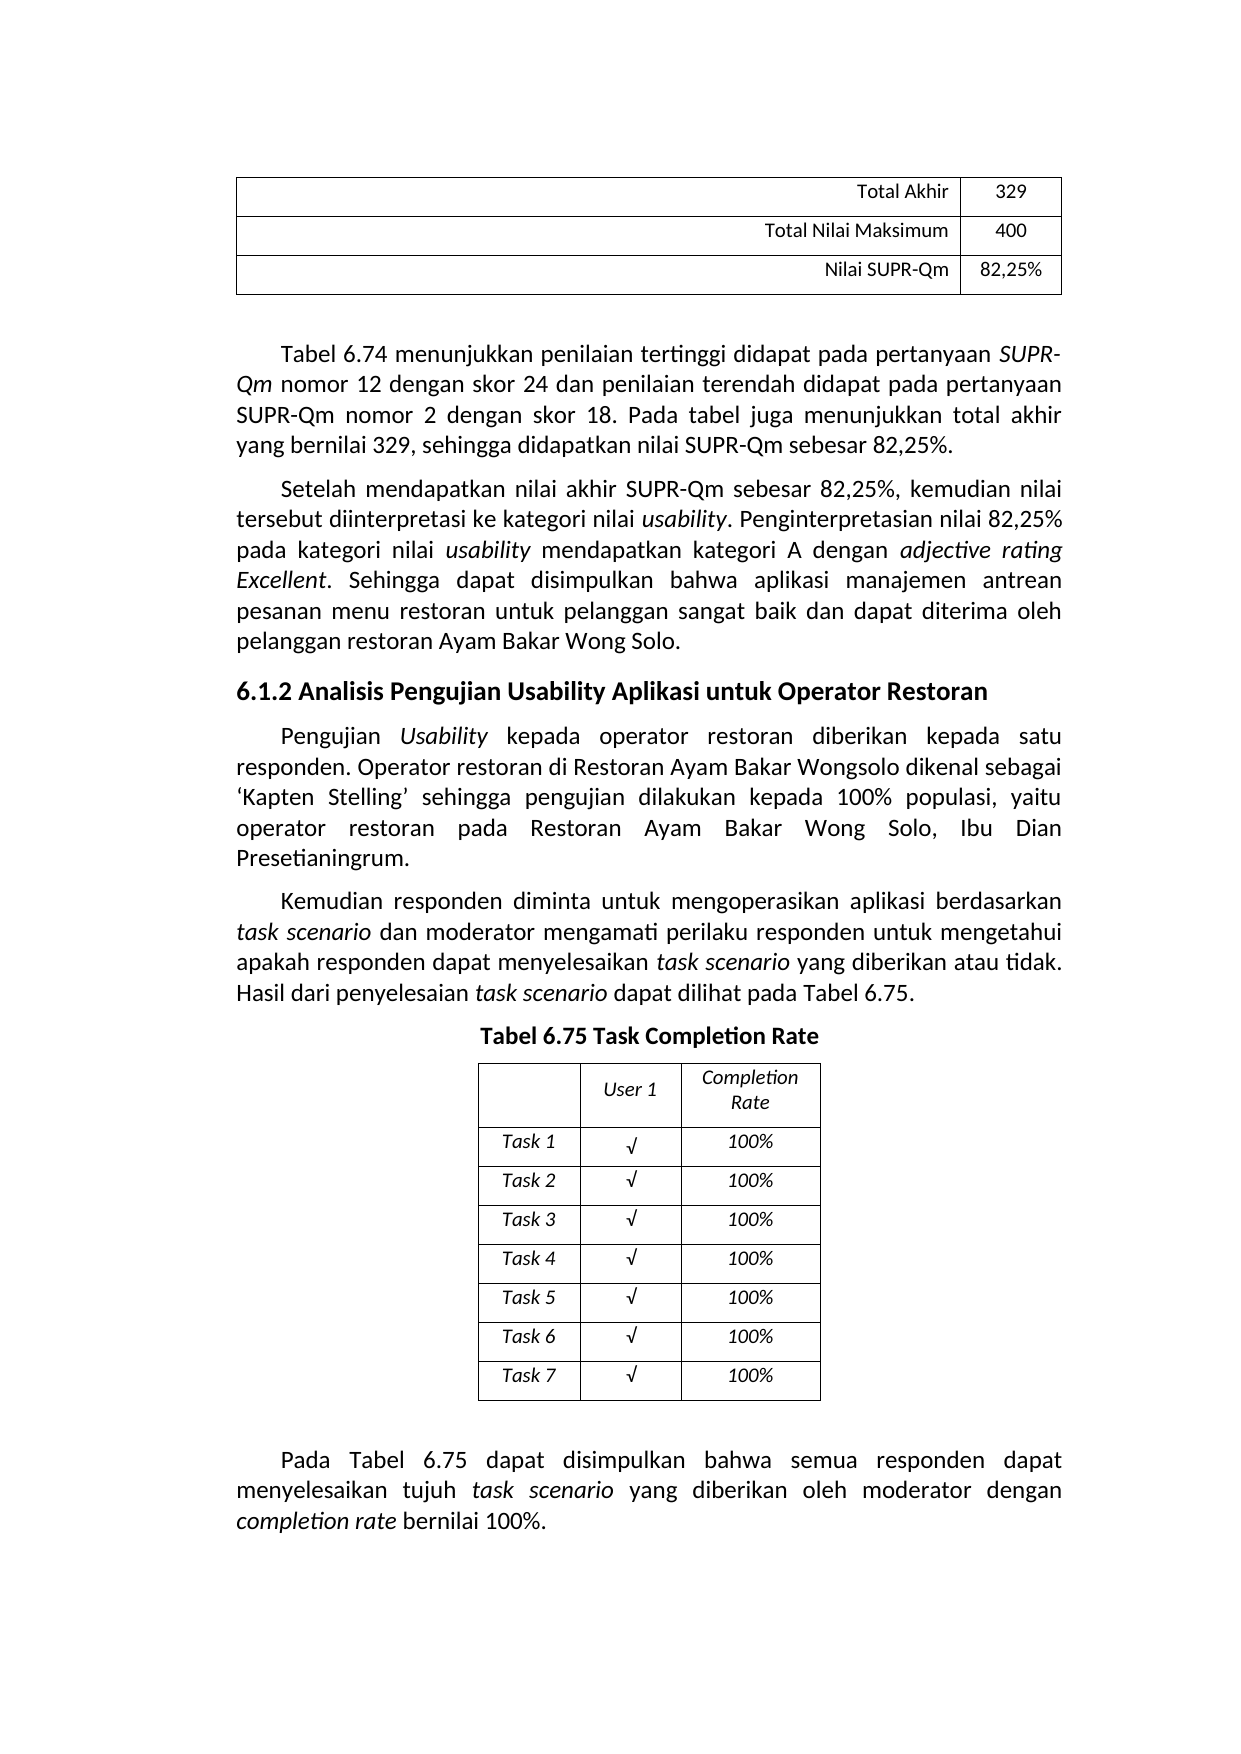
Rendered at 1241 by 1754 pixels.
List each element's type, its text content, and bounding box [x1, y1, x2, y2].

table_cell 100% [682, 1362, 820, 1400]
table_cell √ [581, 1245, 681, 1283]
table_cell Total Akhir [237, 178, 960, 216]
table_cell 400 [961, 217, 1061, 255]
table_cell √ [581, 1284, 681, 1322]
text Pengujian Usability kepada operator restoran diberikan kepada satu responden. Operator restoran di Restoran Ayam Bakar Wongsolo dikenal sebagai ‘Kapten Stelling’ sehingga pengujian dilakukan kepada 100% populasi, yaitu operator restoran pada Restoran Ayam Bakar Wong Solo, Ibu Dian Presetianingrum. [236, 720, 1063, 873]
table_header Completion Rate [682, 1064, 820, 1127]
table_cell √ [581, 1362, 681, 1400]
table_header [479, 1064, 580, 1127]
table_cell √ [581, 1206, 681, 1244]
table_cell 100% [682, 1284, 820, 1322]
table_cell √ [581, 1167, 681, 1205]
table_cell 100% [682, 1128, 820, 1166]
table_cell 100% [682, 1206, 820, 1244]
table_cell Task 7 [479, 1362, 580, 1400]
table_cell 329 [961, 178, 1061, 216]
table_cell Task 3 [479, 1206, 580, 1244]
table_cell Task 2 [479, 1167, 580, 1205]
table_cell √ [581, 1323, 681, 1361]
table_header User 1 [581, 1064, 681, 1127]
table_cell √ [581, 1128, 681, 1166]
table_cell Nilai SUPR-Qm [237, 256, 960, 294]
table_cell 82,25% [961, 256, 1061, 294]
text Setelah mendapatkan nilai akhir SUPR-Qm sebesar 82,25%, kemudian nilai tersebut diinterpretasi ke kategori nilai usability. Penginterpretasian nilai 82,25% pada kategori nilai usability mendapatkan kategori A dengan adjective rating Excellent. Sehingga dapat disimpulkan bahwa aplikasi manajemen antrean pesanan menu restoran untuk pelanggan sangat baik dan dapat diterima oleh pelanggan restoran Ayam Bakar Wong Solo. [236, 473, 1063, 656]
table_cell Task 1 [479, 1128, 580, 1166]
table_cell 100% [682, 1167, 820, 1205]
table_cell Task 5 [479, 1284, 580, 1322]
table_cell Task 4 [479, 1245, 580, 1283]
table_cell Task 6 [479, 1323, 580, 1361]
table_cell 100% [682, 1245, 820, 1283]
table_cell Total Nilai Maksimum [237, 217, 960, 255]
table_cell 100% [682, 1323, 820, 1361]
subtitle Analisis Pengujian Usability Aplikasi untuk Operator Restoran [236, 674, 1063, 708]
